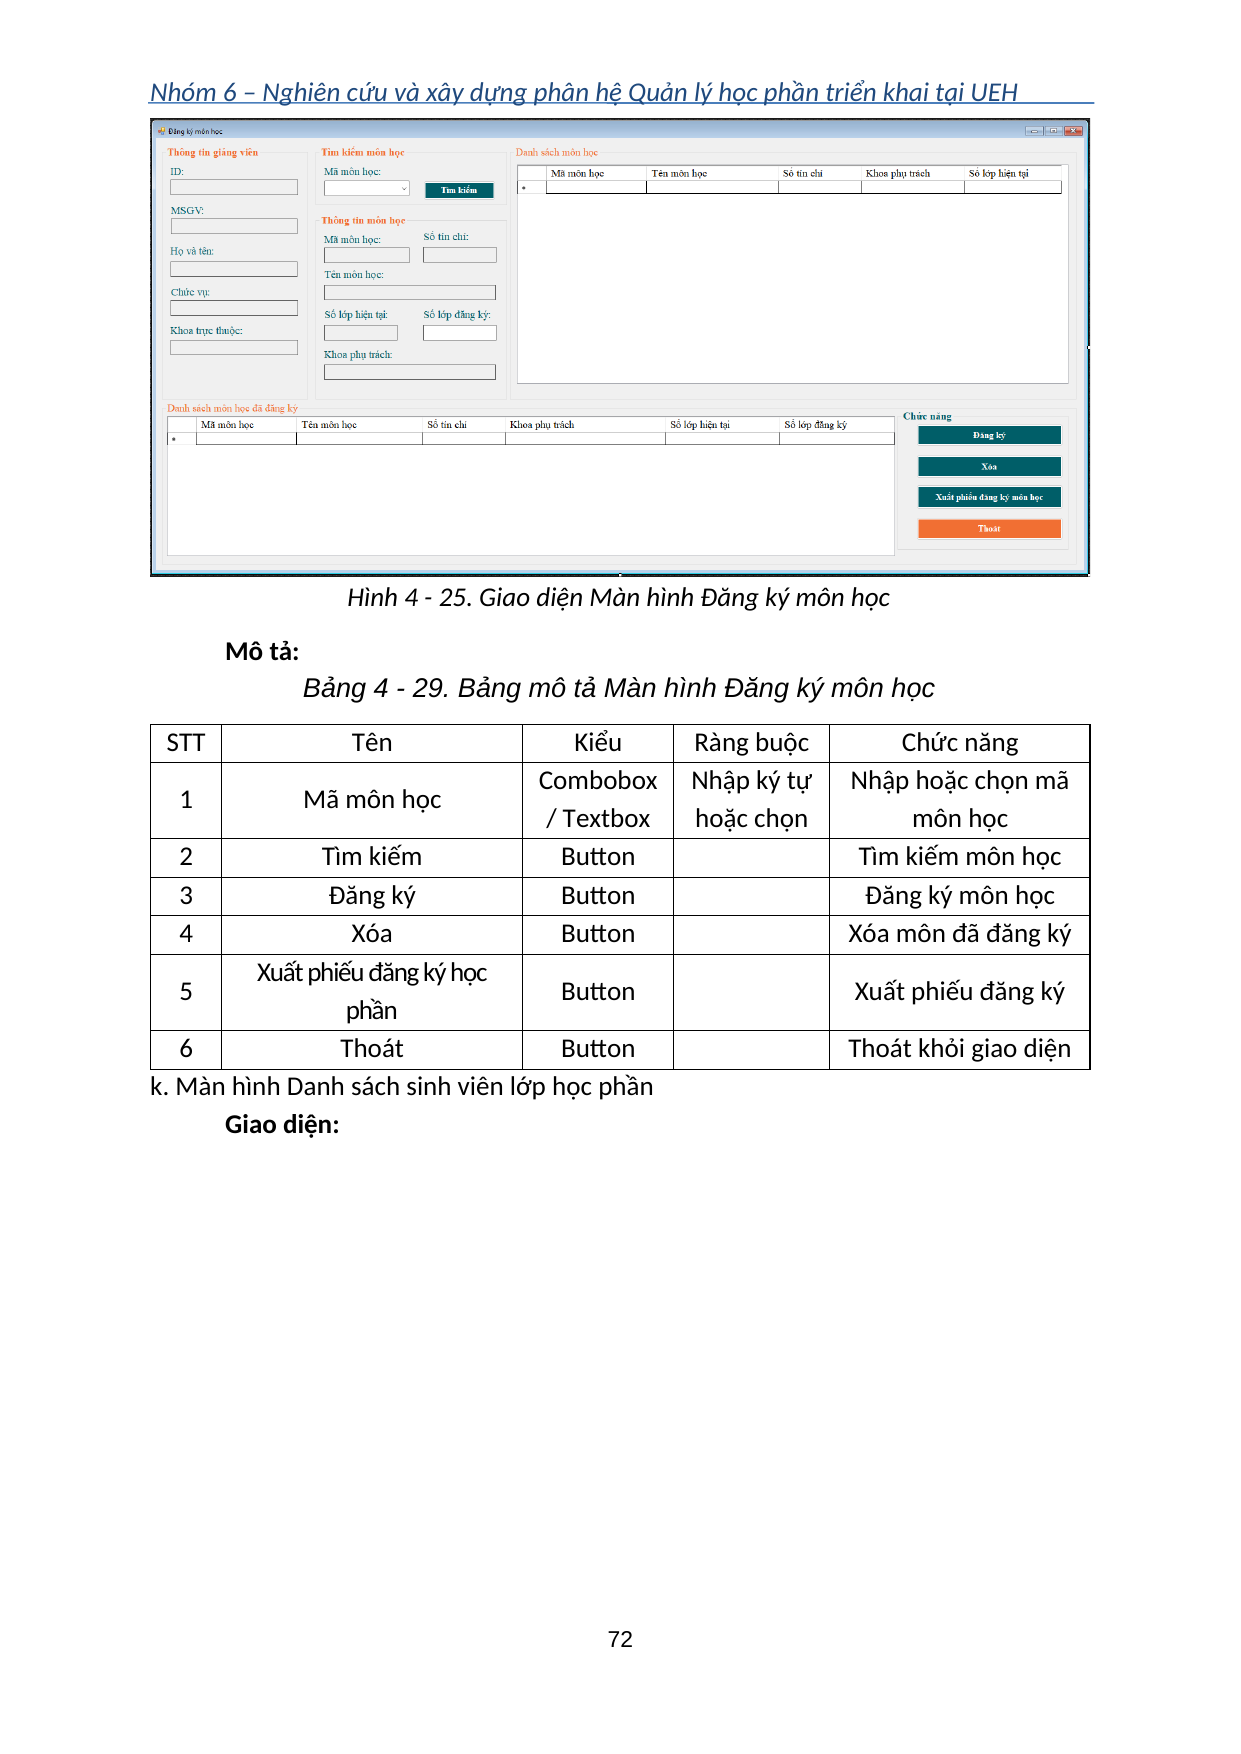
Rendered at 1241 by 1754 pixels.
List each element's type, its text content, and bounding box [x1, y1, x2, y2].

table_cell [674, 916, 829, 954]
table_cell [674, 878, 829, 915]
table_cell Button [523, 878, 673, 915]
table_cell Đăng ký [222, 878, 522, 915]
table_cell Tìm kiếm [222, 839, 522, 877]
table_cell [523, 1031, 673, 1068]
table_cell Button [523, 839, 673, 877]
table_cell Tìm kiếm môn học [830, 839, 1089, 877]
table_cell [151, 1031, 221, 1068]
table_header Ràng buộc [674, 725, 829, 762]
table_cell 2 [151, 839, 221, 877]
table_cell Xóa [222, 916, 522, 954]
table_cell Nhập hoặc chọn mã môn học [830, 763, 1089, 838]
table_cell Mã môn học [222, 763, 522, 838]
table_cell Xóa môn đã đăng ký [830, 916, 1089, 954]
table_cell Combobox/ Textbox [523, 763, 673, 838]
text Giao diện: [150, 1107, 1090, 1140]
table_cell 3 [151, 878, 221, 915]
table_header Tên [222, 725, 522, 762]
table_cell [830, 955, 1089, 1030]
table_cell Đăng ký môn học [830, 878, 1089, 915]
table_cell 1 [151, 763, 221, 838]
text Bảng 4 - 29. Bảng mô tả Màn hình Đăng ký môn học [150, 672, 1090, 703]
table_cell Button [523, 916, 673, 954]
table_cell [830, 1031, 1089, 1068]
text k. Màn hình Danh sách sinh viên lớp học phần [150, 1070, 1090, 1102]
table_header Kiểu [523, 725, 673, 762]
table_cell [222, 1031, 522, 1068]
table_header Chức năng [830, 725, 1089, 762]
table_cell [674, 839, 829, 877]
picture [150, 118, 1091, 577]
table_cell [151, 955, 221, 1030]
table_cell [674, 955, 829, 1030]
text Mô tả: [150, 634, 1090, 667]
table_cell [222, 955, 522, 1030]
table_cell 4 [151, 916, 221, 954]
text Hình 4 - 25. Giao diện Màn hình Đăng ký môn học [150, 580, 1090, 613]
table_header STT [151, 725, 221, 762]
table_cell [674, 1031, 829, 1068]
table_cell Nhập ký tự hoặc chọn [674, 763, 829, 838]
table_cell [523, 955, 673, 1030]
